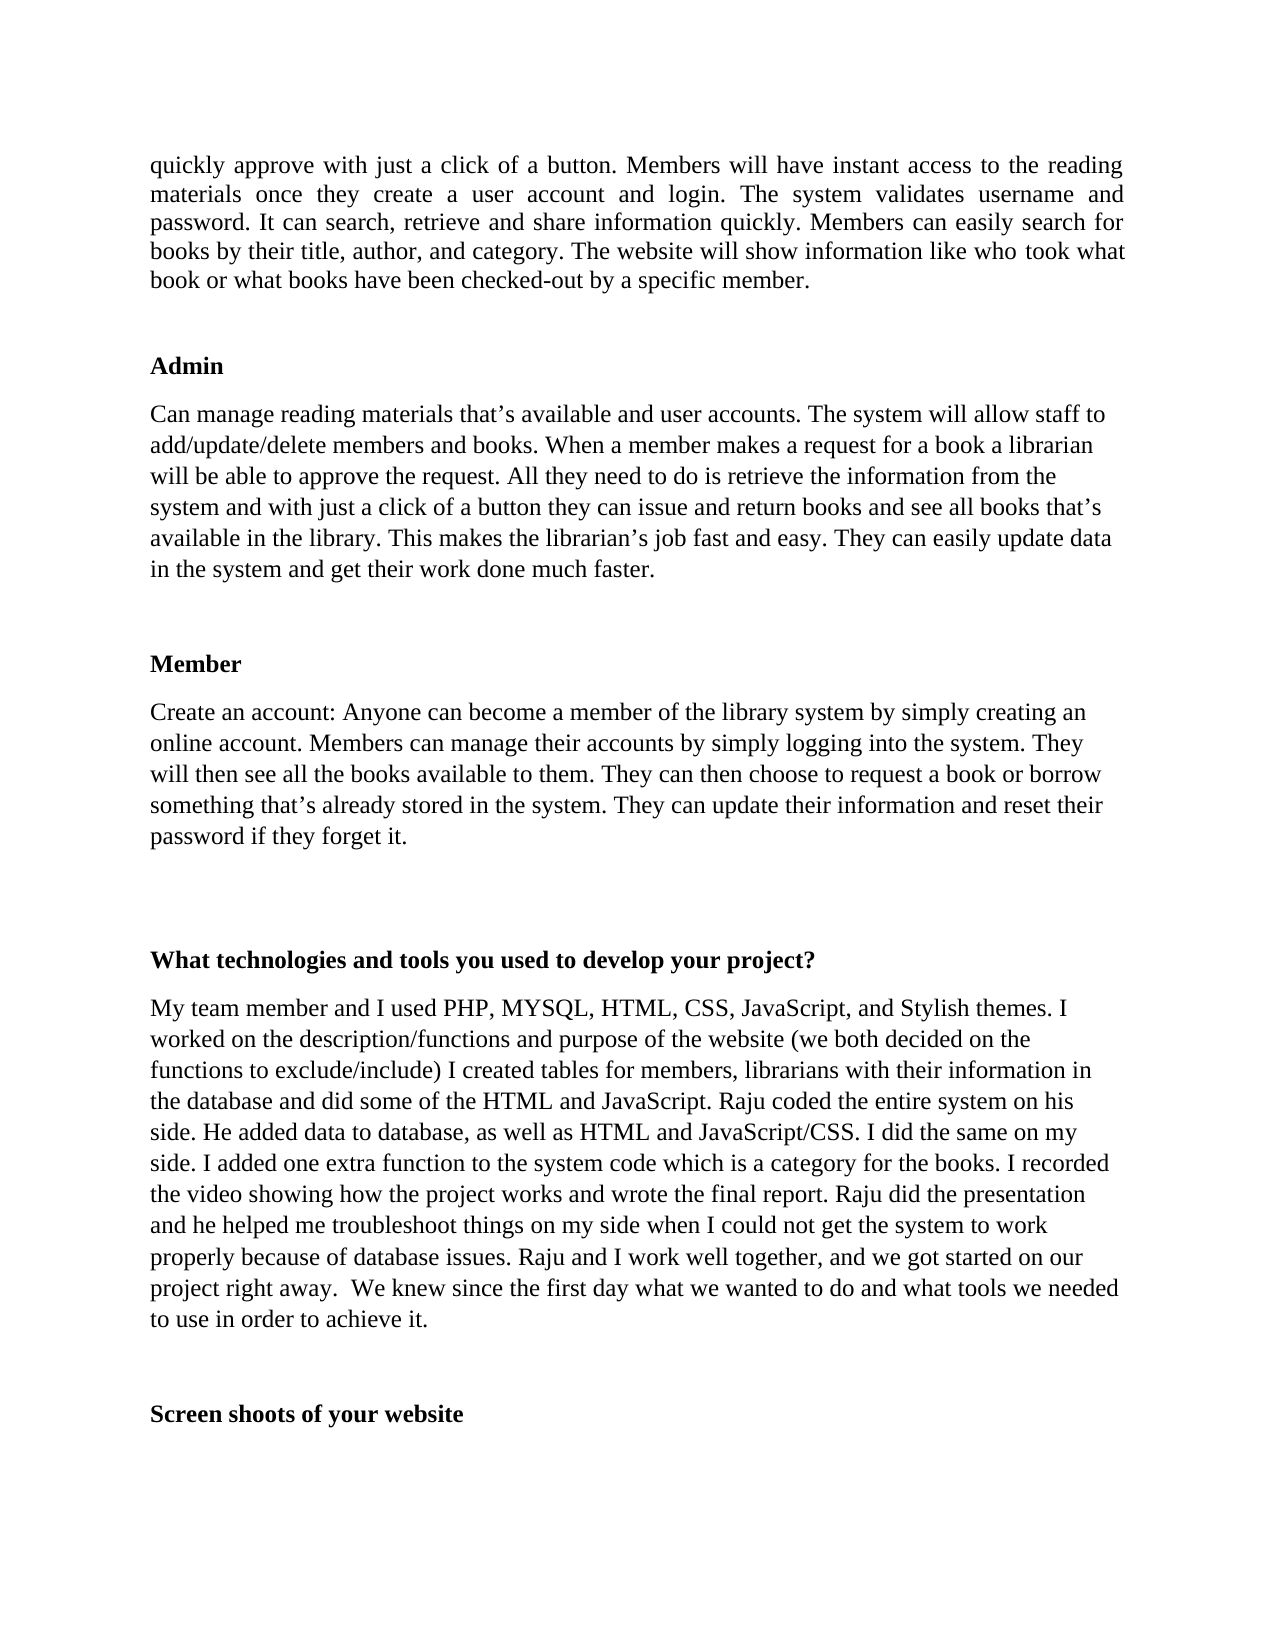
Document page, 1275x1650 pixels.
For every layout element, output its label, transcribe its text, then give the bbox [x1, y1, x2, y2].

text My team member and I used PHP, MYSQL, HTML, CSS, JavaScript, and Stylish themes. I worked on the description/functions and purpose of the website (we both decided on the functions to exclude/include) I created tables for members, librarians with their information in the database and did some of the HTML and JavaScript. Raju coded the entire system on his side. He added data to database, as well as HTML and JavaScript/CSS. I did the same on my side. I added one extra function to the system code which is a category for the books. I recorded the video showing how the project works and wrote the final report. Raju did the presentation and he helped me troubleshoot things on my side when I could not get the system to work properly because of database issues. Raju and I work well together, and we got started on our project right away. We knew since the first day what we wanted to do and what tools we needed to use in order to achieve it. [150, 993, 1125, 1332]
text Create an account: Anyone can become a member of the library system by simply creating an online account. Members can manage their accounts by simply logging into the system. They will then see all the books available to them. They can then choose to request a book or borrow something that’s already stored in the system. They can update their information and reset their password if they forget it. [150, 697, 1125, 850]
text Admin [150, 351, 1125, 380]
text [150, 150, 1125, 294]
text Screen shoots of your website [150, 1399, 1125, 1428]
text Member [150, 649, 1125, 678]
text What technologies and tools you used to develop your project? [150, 946, 1125, 974]
text Can manage reading materials that’s available and user accounts. The system will allow staff to add/update/delete members and books. When a member makes a request for a book a librarian will be able to approve the request. All they need to do is retrieve the information from the system and with just a click of a button they can issue and return books and see all books that’s available in the library. This makes the librarian’s job fast and easy. They can easily update data in the system and get their work done much faster. [150, 399, 1125, 583]
